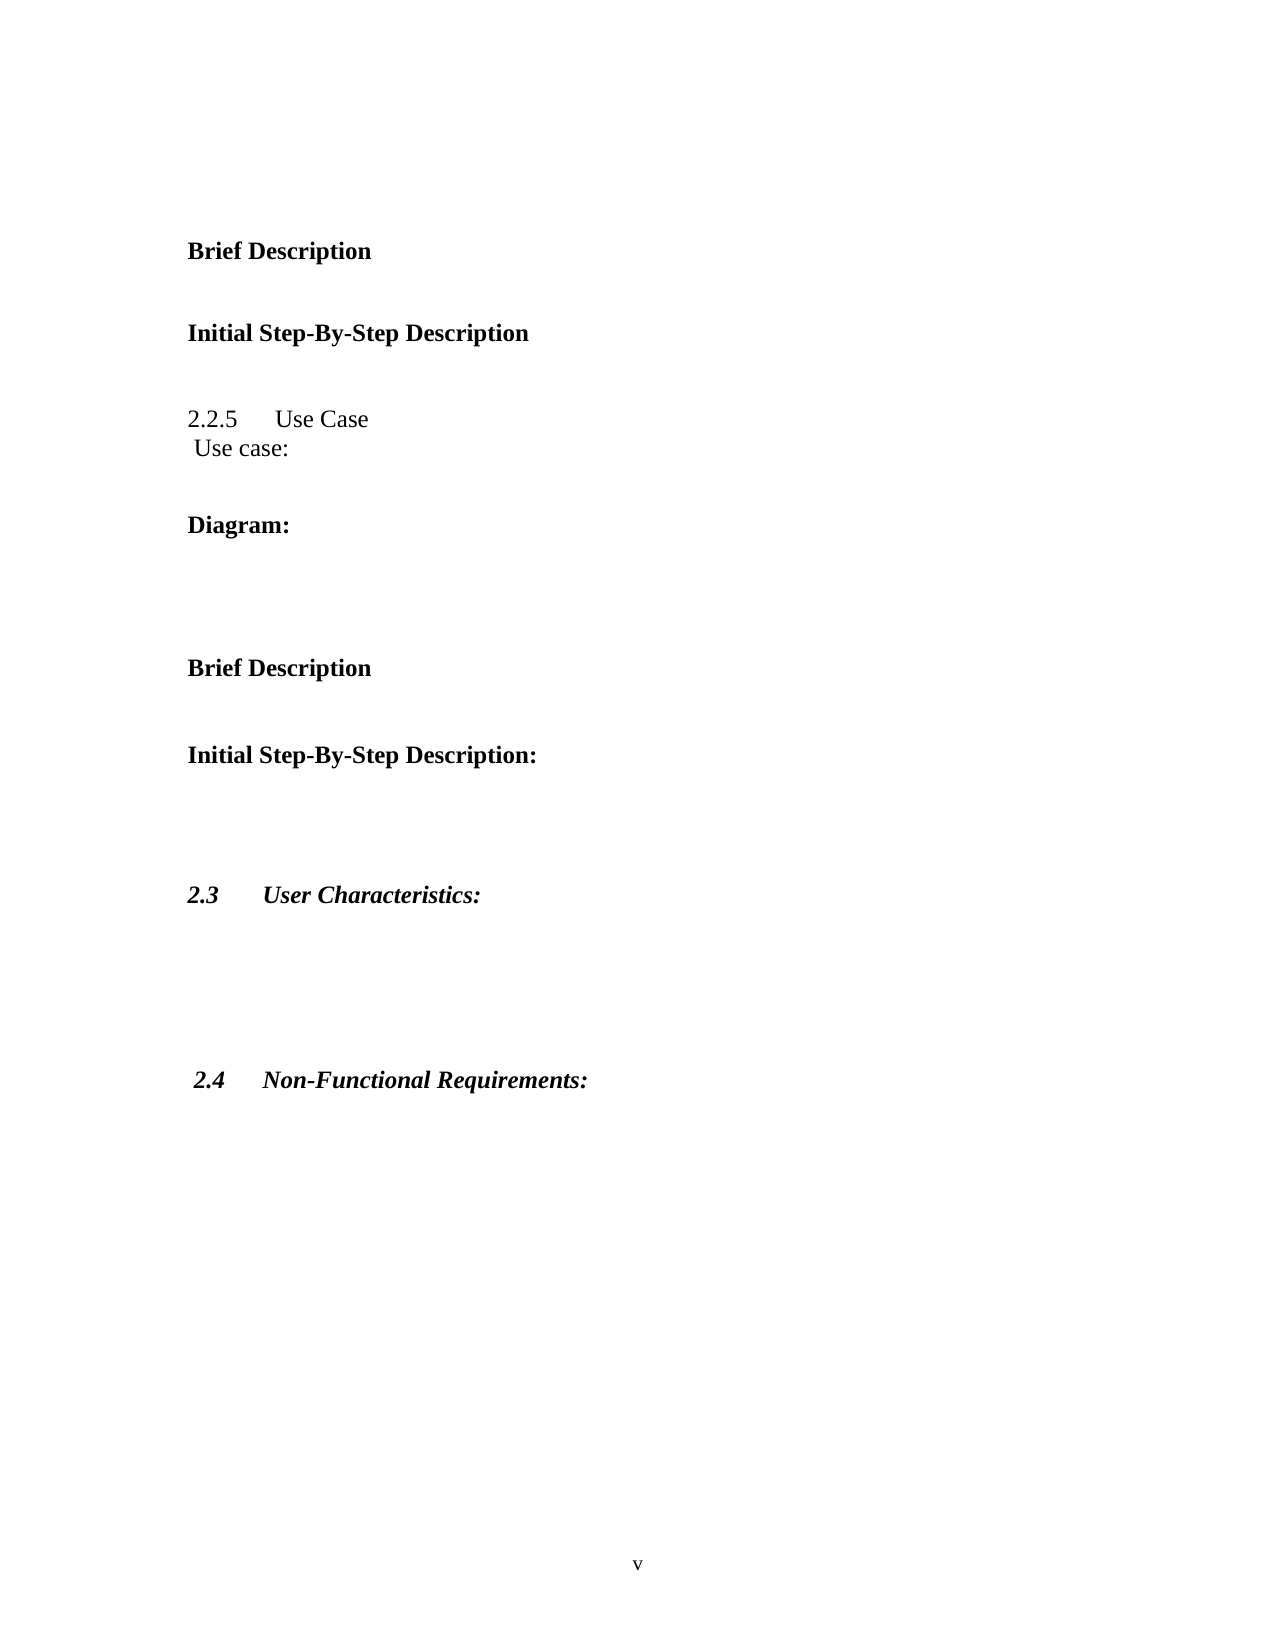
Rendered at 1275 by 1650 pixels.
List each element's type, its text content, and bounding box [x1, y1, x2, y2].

subtitle 2.2.5 Use Case [187, 404, 1087, 433]
subtitle 2.4 Non-Functional Requirements: [187, 1065, 1087, 1093]
subtitle 2.3 User Characteristics: [187, 880, 1087, 908]
text Initial Step-By-Step Description: [187, 740, 1087, 768]
text Brief Description [187, 236, 1087, 265]
text Diagram: [187, 510, 1087, 538]
text Brief Description [187, 653, 1087, 682]
text Initial Step-By-Step Description [187, 318, 1087, 347]
subtitle Use case: [187, 433, 1087, 462]
